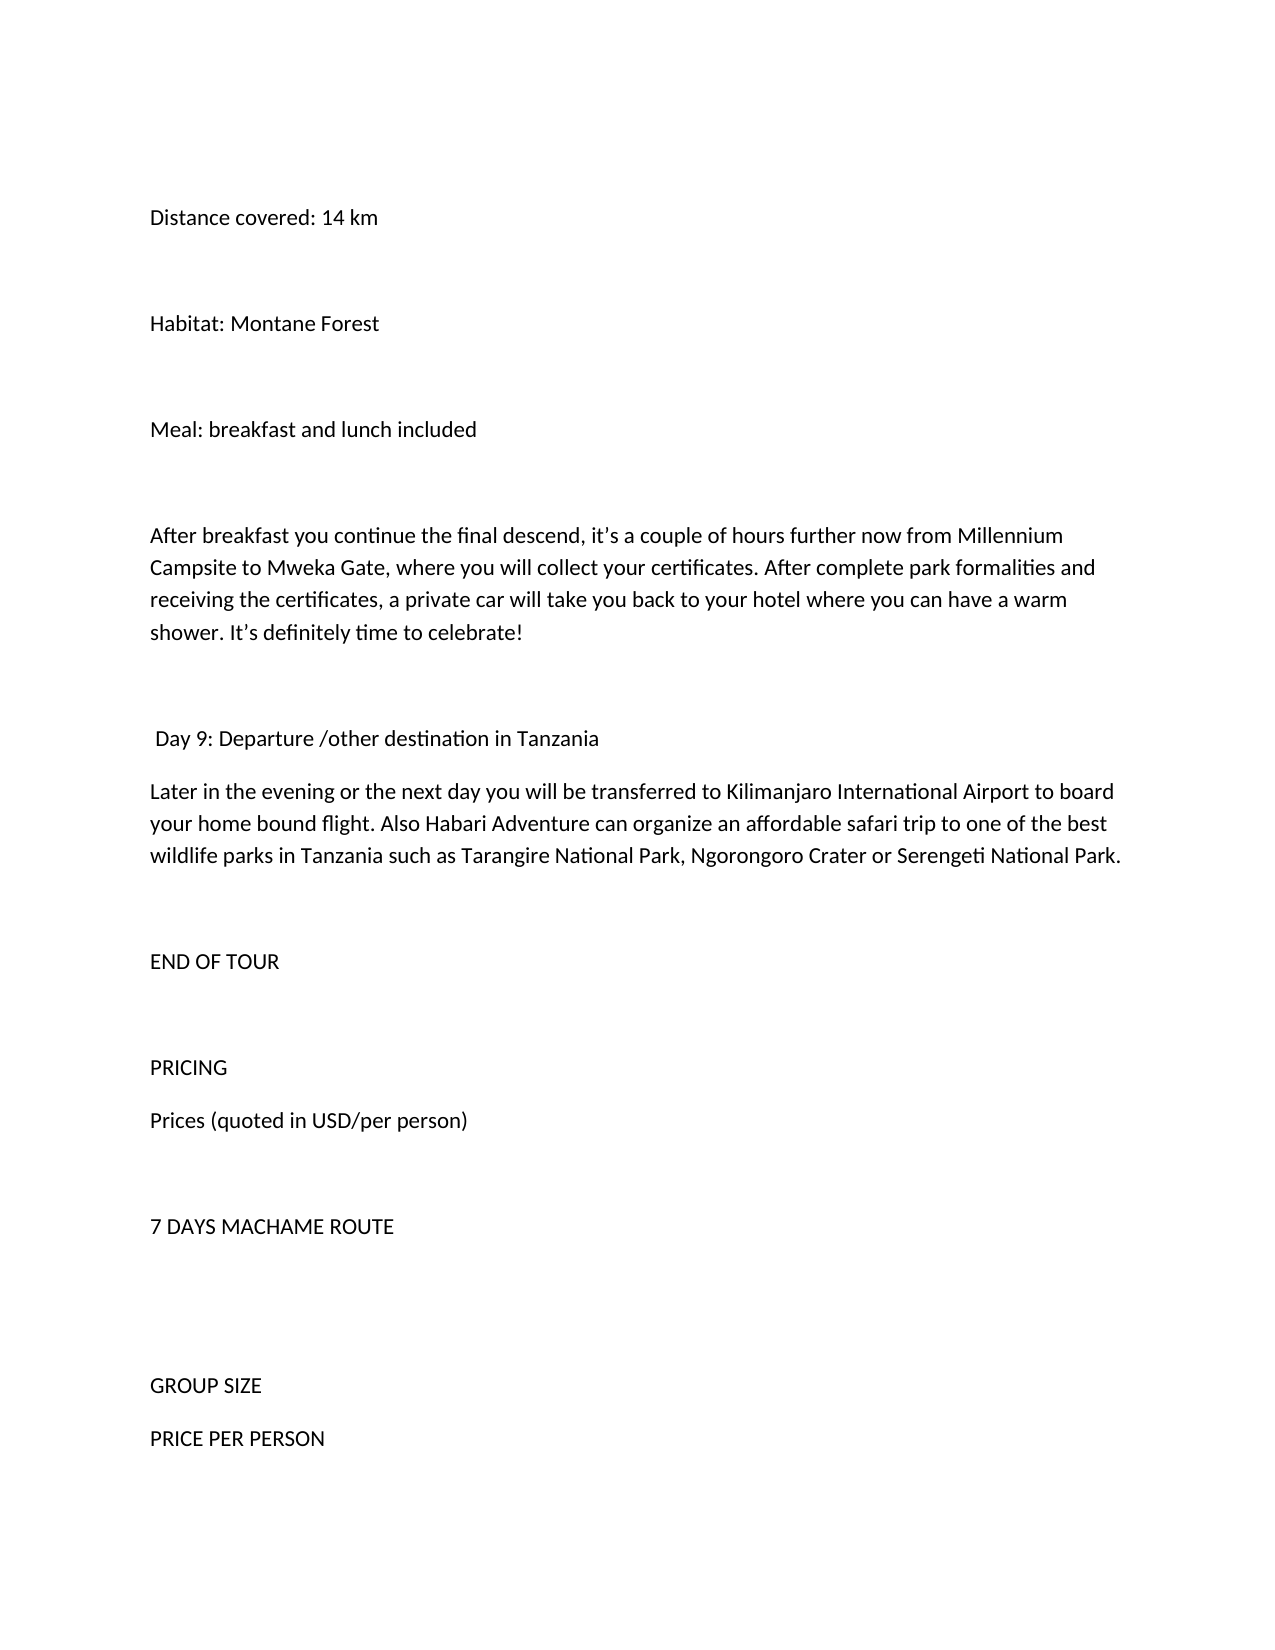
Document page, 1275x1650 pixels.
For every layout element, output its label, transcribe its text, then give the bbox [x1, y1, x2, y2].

text Later in the evening or the next day you will be transferred to Kilimanjaro International Airport to board your home bound flight. Also Habari Adventure can organize an affordable safari trip to one of the best wildlife parks in Tanzania such as Tarangire National Park, Ngorongoro Crater or Serengeti National Park. [150, 777, 1125, 869]
text Meal: breakfast and lunch included [150, 415, 1125, 443]
text Habitat: Montane Forest [150, 309, 1125, 337]
text GROUP SIZE [150, 1371, 1125, 1399]
text After breakfast you continue the final descend, it’s a couple of hours further now from Millennium Campsite to Mweka Gate, where you will collect your certificates. After complete park formalities and receiving the certificates, a private car will take you back to your hotel where you can have a warm shower. It’s definitely time to celebrate! [150, 521, 1125, 646]
text END OF TOUR [150, 947, 1125, 975]
text 7 DAYS MACHAME ROUTE [150, 1212, 1125, 1240]
text PRICING [150, 1053, 1125, 1081]
text Day 9: Departure /other destination in Tanzania [150, 724, 1125, 752]
text Prices (quoted in USD/per person) [150, 1106, 1125, 1134]
text PRICE PER PERSON [150, 1424, 1125, 1452]
text Distance covered: 14 km [150, 203, 1125, 231]
